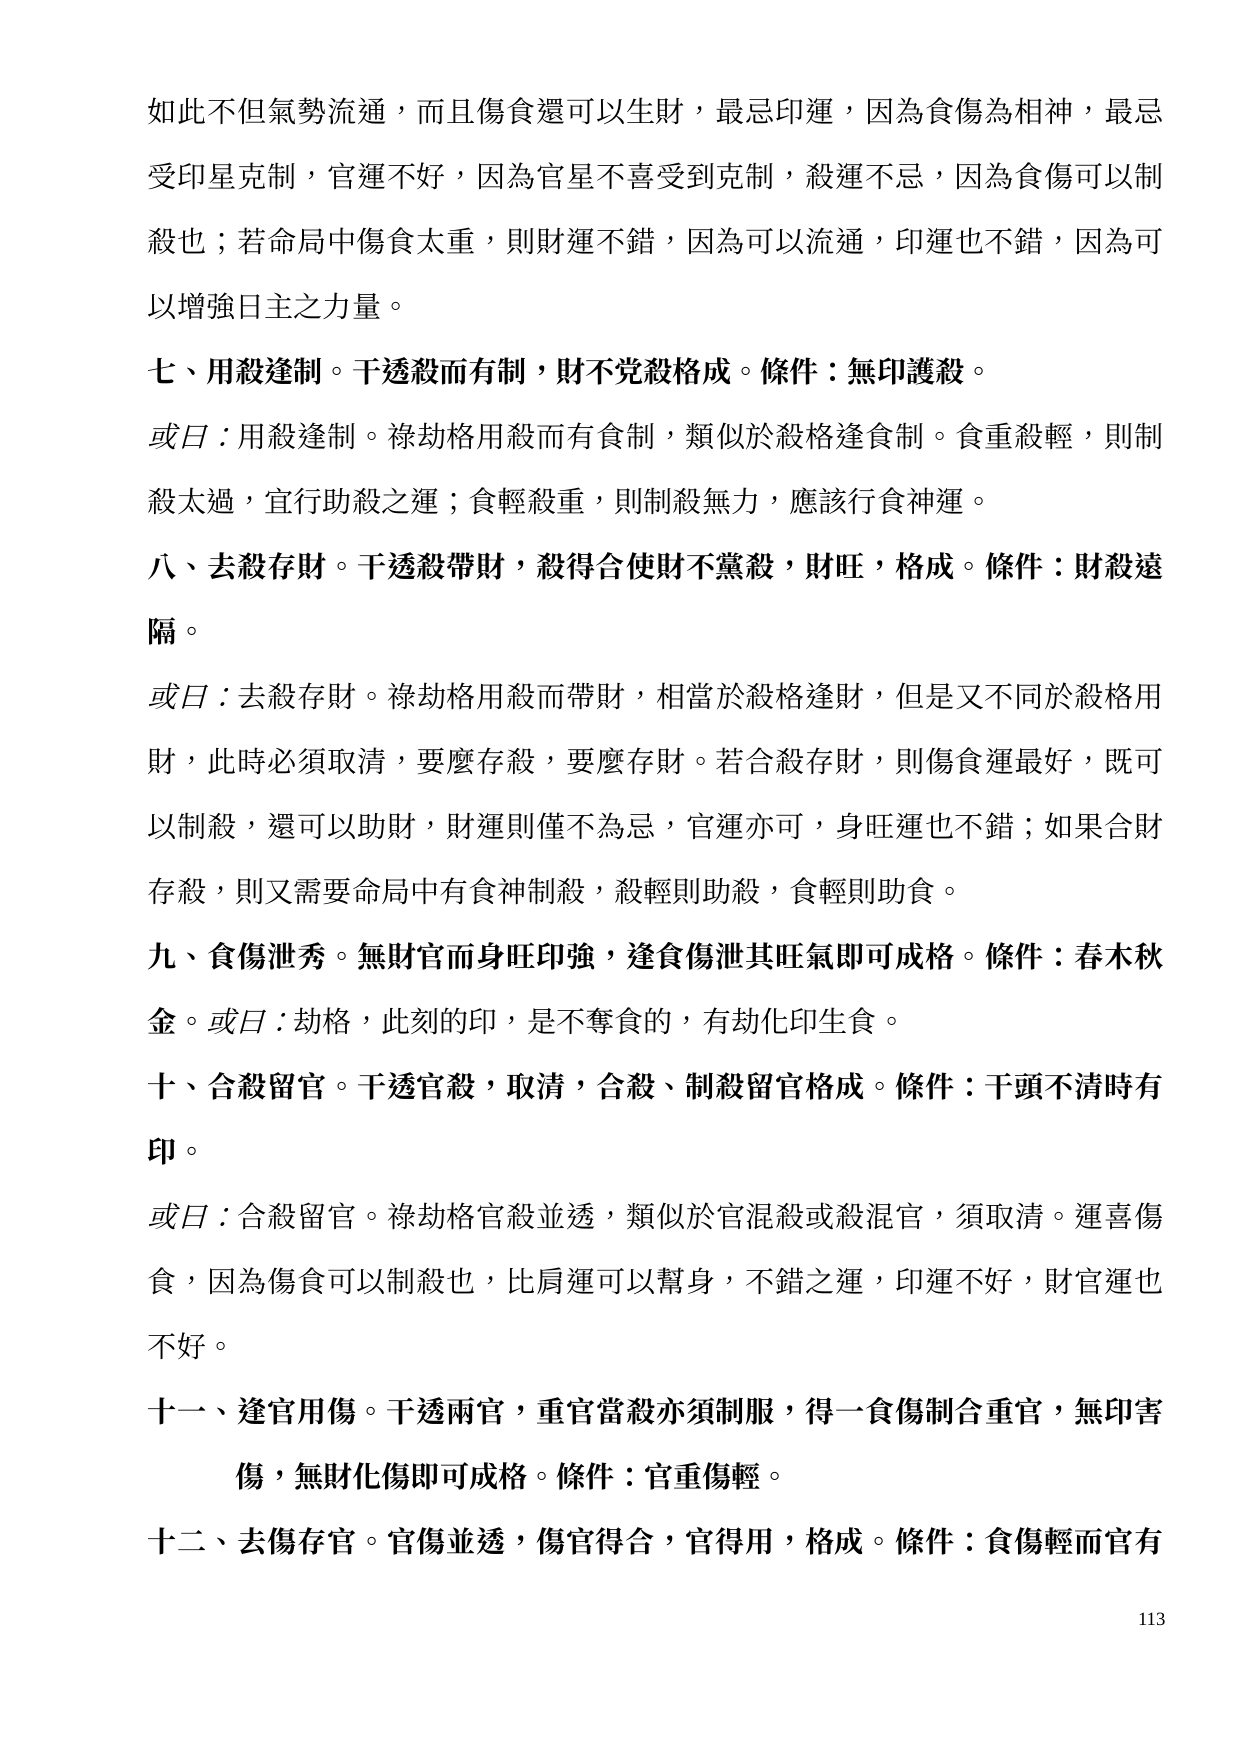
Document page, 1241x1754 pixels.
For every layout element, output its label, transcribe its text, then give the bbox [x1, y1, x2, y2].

text 十一、逢官用傷。干透兩官，重官當殺亦須制服，得一食傷制合重官，無印害傷，無財化傷即可成格。條件：官重傷輕。 [148, 1377, 1165, 1507]
text 十、合殺留官。干透官殺，取清，合殺、制殺留官格成。條件：干頭不清時有印。 [148, 1052, 1165, 1182]
text 或曰：合殺留官。祿劫格官殺並透，類似於官混殺或殺混官，須取清。運喜傷食，因為傷食可以制殺也，比肩運可以幫身，不錯之運，印運不好，財官運也不好。 [148, 1182, 1165, 1377]
text 九、食傷泄秀。無財官而身旺印強，逢食傷泄其旺氣即可成格。條件：春木秋金。或曰：劫格，此刻的印，是不奪食的，有劫化印生食。 [148, 922, 1165, 1052]
text 八、去殺存財。干透殺帶財，殺得合使財不黨殺，財旺，格成。條件：財殺遠隔。 [148, 532, 1165, 662]
text 或曰：用殺逢制。祿劫格用殺而有食制，類似於殺格逢食制。食重殺輕，則制殺太過，宜行助殺之運；食輕殺重，則制殺無力，應該行食神運。 [148, 402, 1165, 532]
text 或曰：去殺存財。祿劫格用殺而帶財，相當於殺格逢財，但是又不同於殺格用財，此時必須取清，要麼存殺，要麼存財。若合殺存財，則傷食運最好，既可以制殺，還可以助財，財運則僅不為忌，官運亦可，身旺運也不錯；如果合財存殺，則又需要命局中有食神制殺，殺輕則助殺，食輕則助食。 [148, 662, 1165, 922]
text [148, 77, 1165, 337]
text 七、用殺逢制。干透殺而有制，財不党殺格成。條件：無印護殺。 [148, 337, 1165, 402]
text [148, 1507, 1165, 1572]
